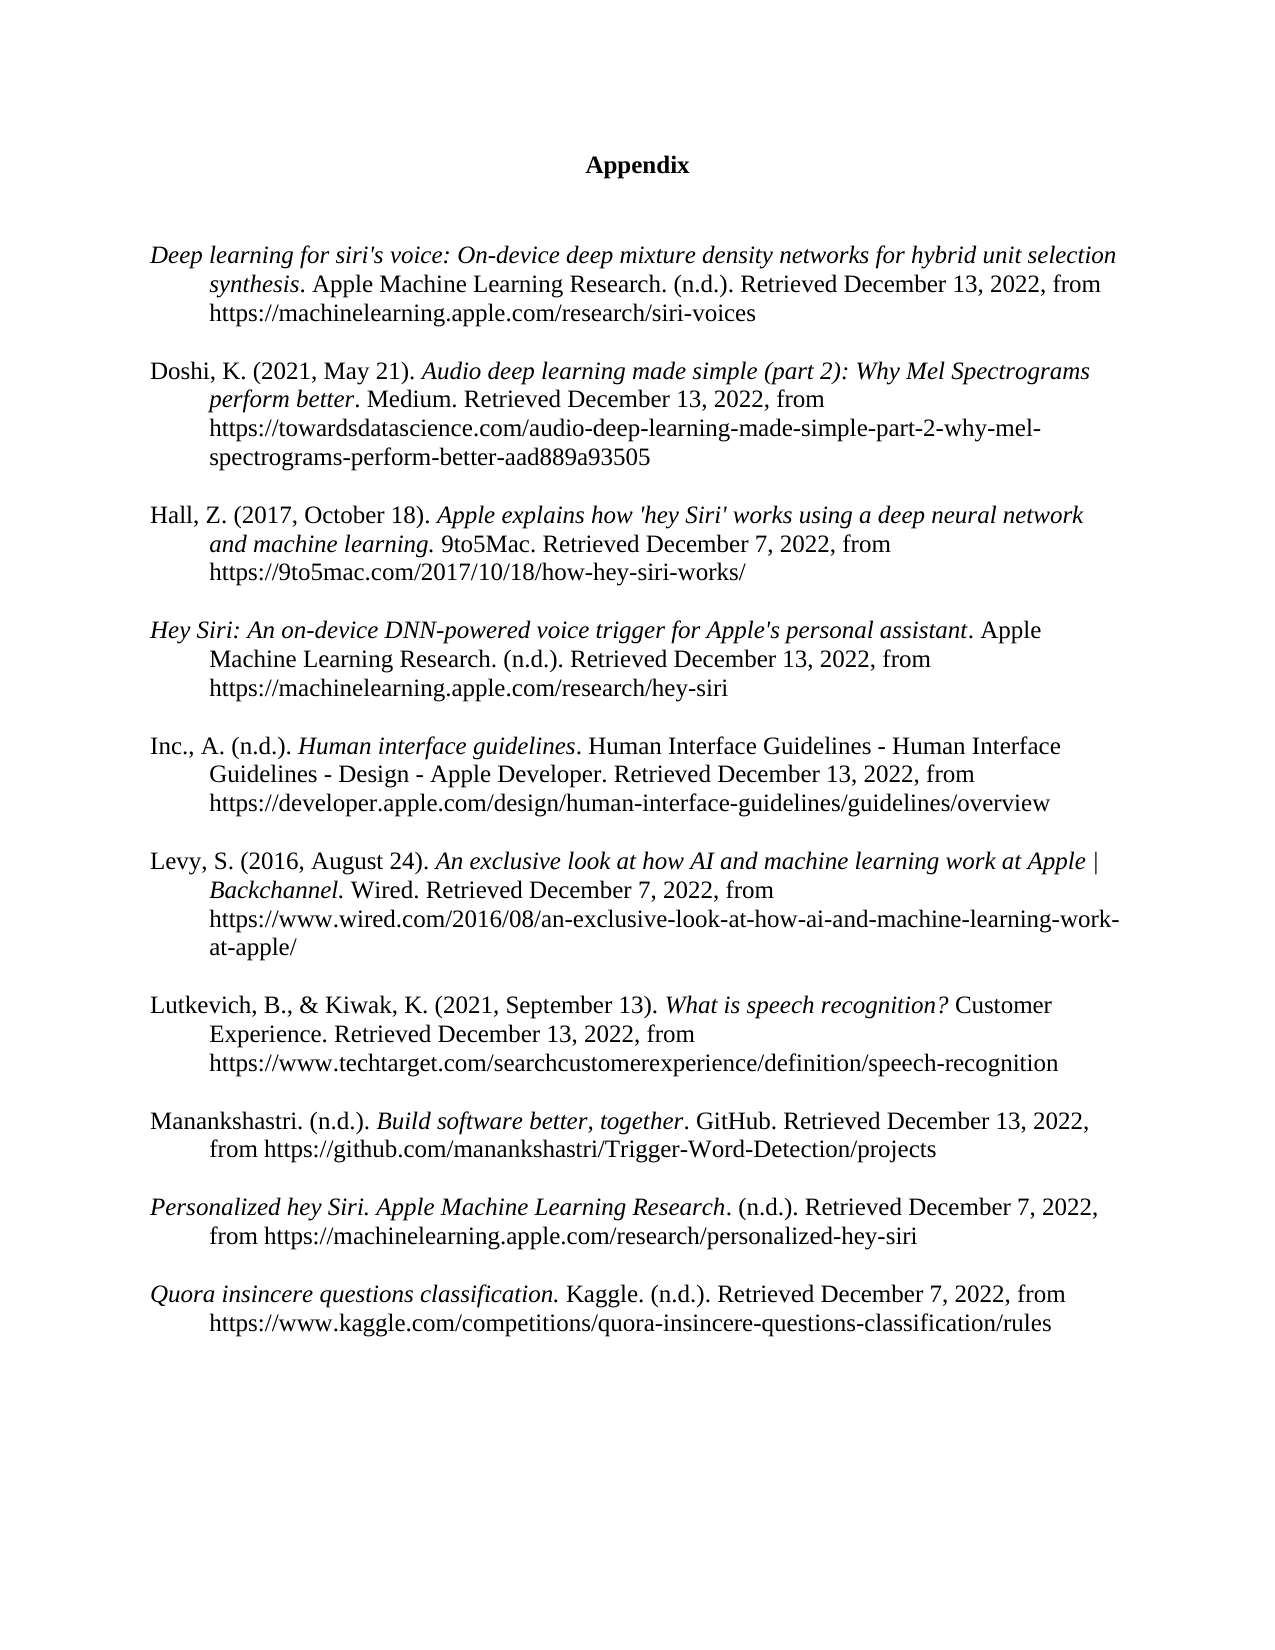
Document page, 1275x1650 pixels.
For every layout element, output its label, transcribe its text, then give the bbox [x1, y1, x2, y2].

text Inc., A. (n.d.). Human interface guidelines. Human Interface Guidelines - Human Interface Guidelines - Design - Apple Developer. Retrieved December 13, 2022, from https://developer.apple.com/design/human-interface-guidelines/guidelines/overview [150, 731, 1125, 817]
text Lutkevich, B., & Kiwak, K. (2021, September 13). What is speech recognition? Customer Experience. Retrieved December 13, 2022, from https://www.techtarget.com/searchcustomerexperience/definition/speech-recognition [150, 990, 1125, 1077]
text Personalized hey Siri. Apple Machine Learning Research. (n.d.). Retrieved December 7, 2022, from https://machinelearning.apple.com/research/personalized-hey-siri [150, 1192, 1125, 1250]
text Manankshastri. (n.d.). Build software better, together. GitHub. Retrieved December 13, 2022, from https://github.com/manankshastri/Trigger-Word-Detection/projects [150, 1106, 1125, 1163]
text Doshi, K. (2021, May 21). Audio deep learning made simple (part 2): Why Mel Spectrograms perform better. Medium. Retrieved December 13, 2022, from https://towardsdatascience.com/audio-deep-learning-made-simple-part-2-why-mel-spectrograms-perform-better-aad889a93505 [150, 356, 1125, 471]
text Deep learning for siri's voice: On-device deep mixture density networks for hybrid unit selection synthesis. Apple Machine Learning Research. (n.d.). Retrieved December 13, 2022, from https://machinelearning.apple.com/research/siri-voices [150, 240, 1125, 327]
text Quora insincere questions classification. Kaggle. (n.d.). Retrieved December 7, 2022, from https://www.kaggle.com/competitions/quora-insincere-questions-classification/rules [150, 1279, 1125, 1337]
text Hey Siri: An on-device DNN-powered voice trigger for Apple's personal assistant. Apple Machine Learning Research. (n.d.). Retrieved December 13, 2022, from https://machinelearning.apple.com/research/hey-siri [150, 615, 1125, 702]
text Hall, Z. (2017, October 18). Apple explains how 'hey Siri' works using a deep neural network and machine learning. 9to5Mac. Retrieved December 7, 2022, from https://9to5mac.com/2017/10/18/how-hey-siri-works/ [150, 500, 1125, 586]
subtitle Appendix [150, 150, 1125, 179]
text Levy, S. (2016, August 24). An exclusive look at how AI and machine learning work at Apple | Backchannel. Wired. Retrieved December 7, 2022, from https://www.wired.com/2016/08/an-exclusive-look-at-how-ai-and-machine-learning-work-at-apple/ [150, 846, 1125, 961]
